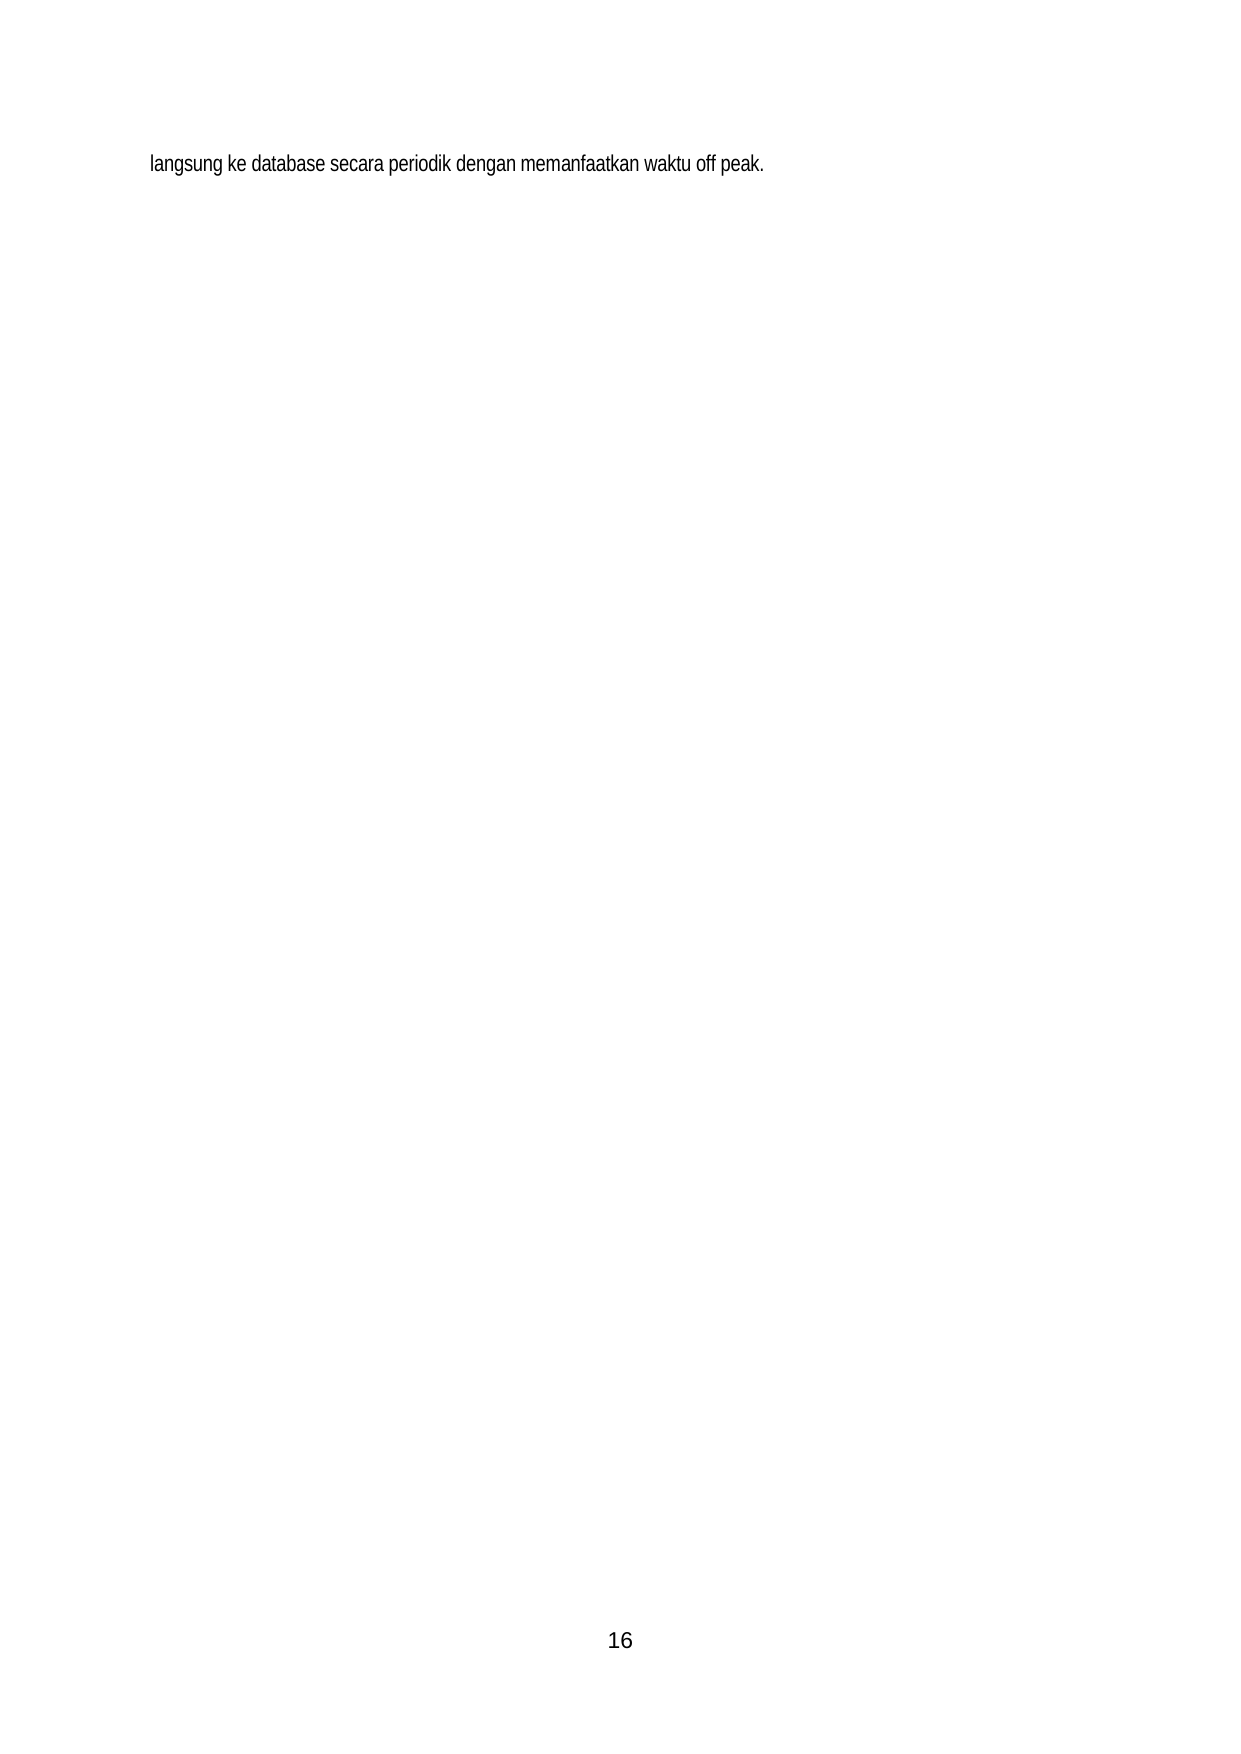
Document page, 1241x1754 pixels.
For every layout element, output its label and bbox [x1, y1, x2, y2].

text [150, 150, 1090, 176]
